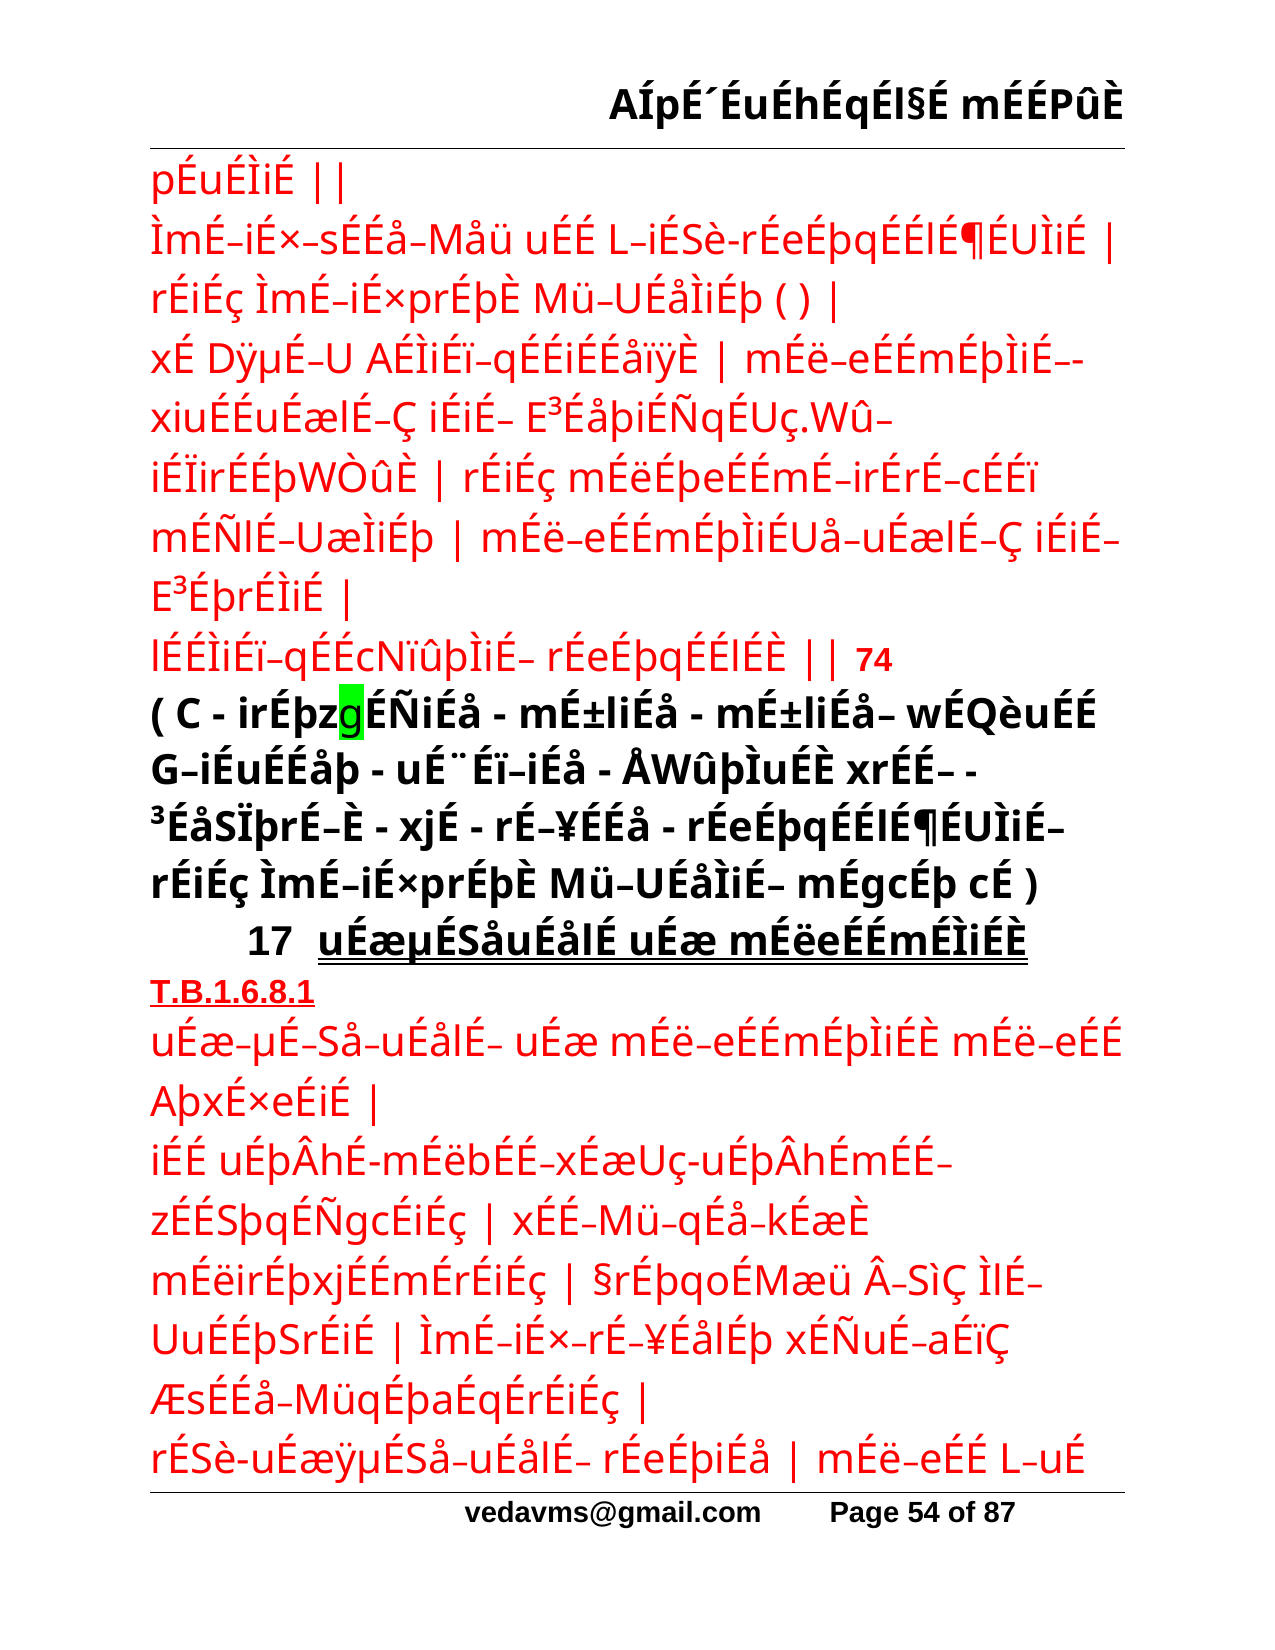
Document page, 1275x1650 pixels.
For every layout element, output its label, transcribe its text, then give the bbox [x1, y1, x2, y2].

text rÉ–¥ÉÉå uÉæ mÉë–eÉÉmÉþÌiÉÈ | rÉ–¥ÉålÉæ–uÉ xÉ–Wû mÉÑlÉ–UæÌiÉþ | lÉ mÉë–qÉÉrÉÑþMüÉå pÉuÉÌiÉ || [150, 150, 1125, 207]
subtitle uÉæµÉSåuÉålÉ uÉæ mÉëeÉÉmÉÌiÉÈ [150, 911, 1125, 967]
text ÌmÉ–iÉ×–sÉÉå–Måü uÉÉ L–iÉSè-rÉeÉþqÉÉlÉ¶ÉUÌiÉ | rÉiÉç ÌmÉ–iÉ×prÉþÈ Mü–UÉåÌiÉþ ( ) | [150, 209, 1125, 326]
text lÉÉÌiÉï–qÉÉcNïûþÌiÉ– rÉeÉþqÉÉlÉÈ || 74 [150, 627, 1125, 683]
text T.B.1.6.8.1 [150, 972, 1125, 1010]
text ( C - irÉþzgÉÑiÉå - mÉ±liÉå - mÉ±liÉå– wÉQèuÉÉ G–iÉuÉÉåþ - uÉ¨Éï–iÉå - ÅWûþÌuÉÈ xrÉÉ– - ³ÉåSÏþrÉ–È - xjÉ - rÉ–¥ÉÉå - rÉeÉþqÉÉlÉ¶ÉUÌiÉ– rÉiÉç ÌmÉ–iÉ×prÉþÈ Mü–UÉåÌiÉ– mÉgcÉþ cÉ ) [150, 683, 1125, 911]
text uÉæ–µÉ–Så–uÉålÉ– uÉæ mÉë–eÉÉmÉþÌiÉÈ mÉë–eÉÉ AþxÉ×eÉiÉ | [150, 1012, 1124, 1128]
text iÉÉ uÉþÂhÉ-mÉëbÉÉ–xÉæUç-uÉþÂhÉmÉÉ–zÉÉSþqÉÑgcÉiÉç | xÉÉ–Mü–qÉå–kÉæÈ mÉëirÉþxjÉÉmÉrÉiÉç | §rÉþqoÉMæü Â–SìÇ ÌlÉ–UuÉÉþSrÉiÉ | ÌmÉ–iÉ×–rÉ–¥ÉålÉþ xÉÑuÉ–aÉïÇ ÆsÉÉå–MüqÉþaÉqÉrÉiÉç | [150, 1131, 1124, 1426]
text rÉSè-uÉæÿµÉSå–uÉålÉ– rÉeÉþiÉå | mÉë–eÉÉ L–uÉ iÉSè-rÉeÉþqÉÉlÉÈ xÉ×eÉiÉå | [150, 1429, 1124, 1486]
text xÉ DÿµÉ–U AÉÌiÉï–qÉÉiÉÉåïÿÈ | mÉë–eÉÉmÉþÌiÉ–-xiuÉÉuÉælÉ–Ç iÉiÉ– E³ÉåþiÉÑqÉUç.Wû–iÉÏirÉÉþWÒûÈ | rÉiÉç mÉëÉþeÉÉmÉ–irÉrÉ–cÉÉï mÉÑlÉ–UæÌiÉþ | mÉë–eÉÉmÉþÌiÉUå–uÉælÉ–Ç iÉiÉ– E³ÉþrÉÌiÉ | [150, 329, 1125, 624]
